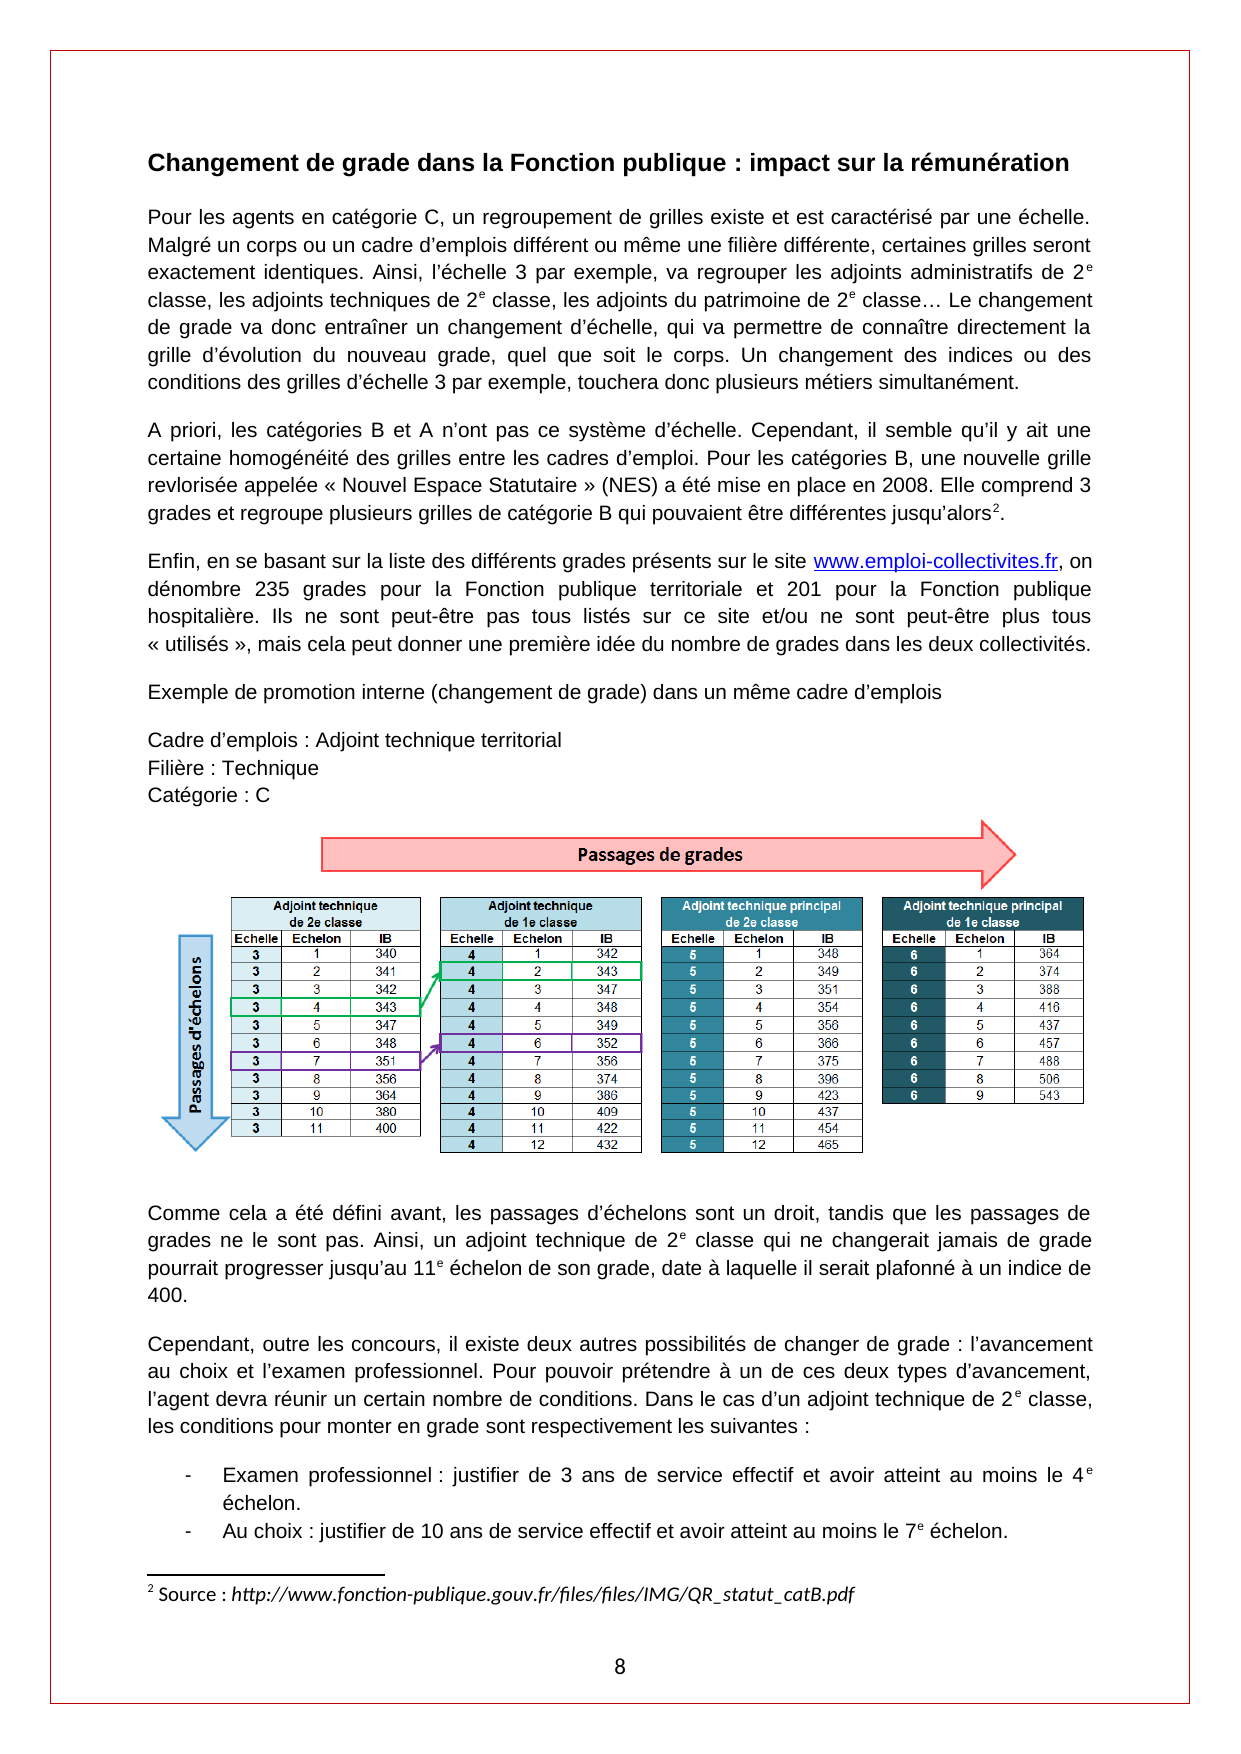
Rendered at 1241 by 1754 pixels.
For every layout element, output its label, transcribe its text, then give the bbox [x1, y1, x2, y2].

text Filière : Technique [147, 756, 1093, 780]
subtitle Changement de grade dans la Fonction publique : impact sur la rémunération [147, 147, 1093, 176]
text Cadre d’emplois : Adjoint technique territorial [147, 728, 1093, 752]
picture [147, 810, 1093, 1176]
text Enfin, en se basant sur la liste des différents grades présents sur le site www.emploi-collectivites.fr, on dénombre 235 grades pour la Fonction publique territoriale et 201 pour la Fonction publique hospitalière. Ils ne sont peut-être pas tous listés sur ce site et/ou ne sont peut-être plus tous « utilisés », mais cela peut donner une première idée du nombre de grades dans les deux collectivités. [147, 549, 1093, 656]
text Comme cela a été défini avant, les passages d’échelons sont un droit, tandis que les passages de grades ne le sont pas. Ainsi, un adjoint technique de 2e classe qui ne changerait jamais de grade pourrait progresser jusqu’au 11e échelon de son grade, date à laquelle il serait plafonné à un indice de 400. [147, 1201, 1093, 1307]
text A priori, les catégories B et A n’ont pas ce système d’échelle. Cependant, il semble qu’il y ait une certaine homogénéité des grilles entre les cadres d’emploi. Pour les catégories B, une nouvelle grille revlorisée appelée « Nouvel Espace Statutaire » (NES) a été mise en place en 2008. Elle comprend 3 grades et regroupe plusieurs grilles de catégorie B qui pouvaient être différentes jusqu’alors. [147, 418, 1093, 525]
list Examen professionnel : justifier de 3 ans de service effectif et avoir atteint au moins le 4e échelon. [185, 1462, 1093, 1515]
text Cependant, outre les concours, il existe deux autres possibilités de changer de grade : l’avancement au choix et l’examen professionnel. Pour pouvoir prétendre à un de ces deux types d’avancement, l’agent devra réunir un certain nombre de conditions. Dans le cas d’un adjoint technique de 2e classe, les conditions pour monter en grade sont respectivement les suivantes : [147, 1331, 1093, 1438]
text Catégorie : C [147, 783, 1093, 807]
text Exemple de promotion interne (changement de grade) dans un même cadre d’emplois [147, 680, 1093, 704]
text Pour les agents en catégorie C, un regroupement de grilles existe et est caractérisé par une échelle. Malgré un corps ou un cadre d’emplois différent ou même une filière différente, certaines grilles seront exactement identiques. Ainsi, l’échelle 3 par exemple, va regrouper les adjoints administratifs de 2e classe, les adjoints techniques de 2e classe, les adjoints du patrimoine de 2e classe… Le changement de grade va donc entraîner un changement d’échelle, qui va permettre de connaître directement la grille d’évolution du nouveau grade, quel que soit le corps. Un changement des indices ou des conditions des grilles d’échelle 3 par exemple, touchera donc plusieurs métiers simultanément. [147, 205, 1093, 394]
list Au choix : justifier de 10 ans de service effectif et avoir atteint au moins le 7e échelon. [185, 1519, 1093, 1544]
